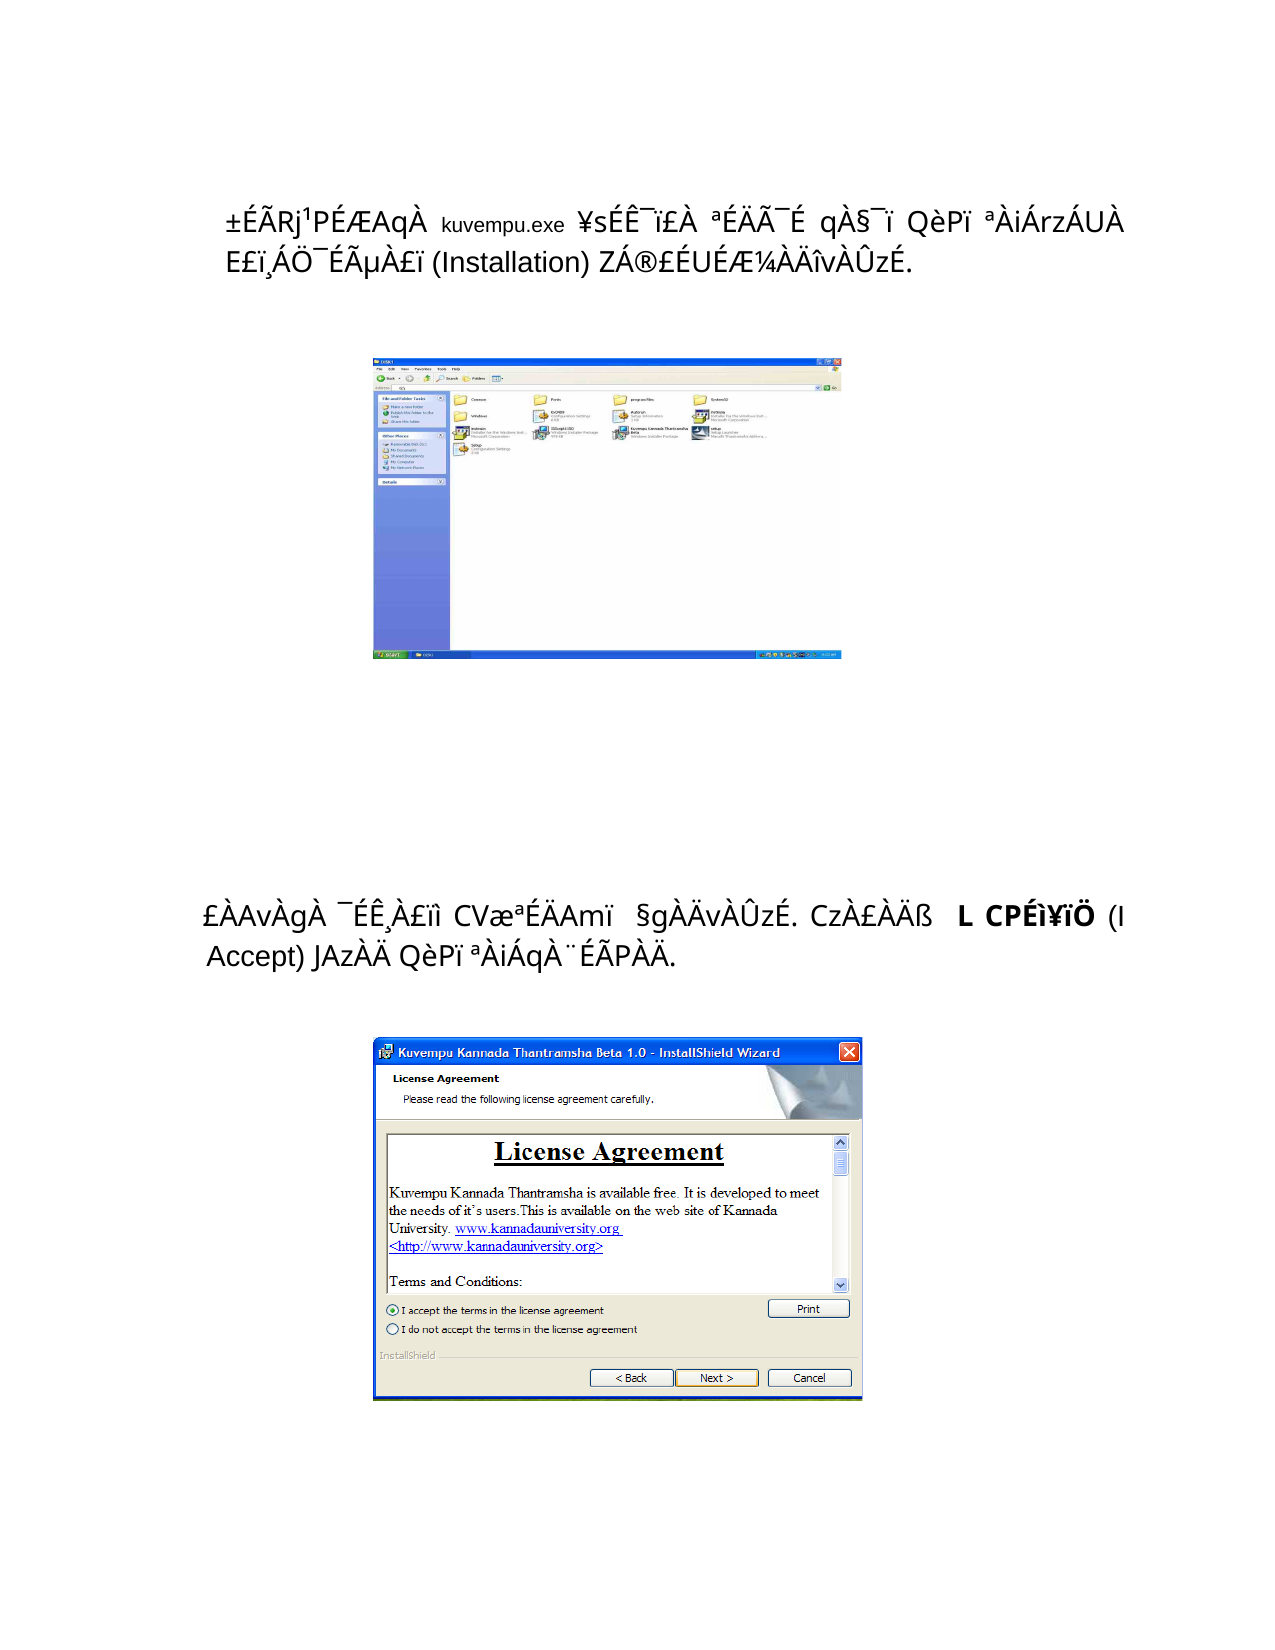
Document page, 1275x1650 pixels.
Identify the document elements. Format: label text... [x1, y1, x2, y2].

text £ÀAvÀgÀ ¯ÉÊ¸À£ïì CVæªÉÄAmï §gÀÄvÀÛzÉ. CzÀ£ÀÄß L CPÉì¥ïÖ (I Accept) JAzÀÄ QèPï ªÀiÁqÀ¨ÉÃPÀÄ. [179, 895, 1125, 974]
text ±ÉÃRj¹PÉÆAqÀ kuvempu.exe ¥sÉÊ¯ï£À ªÉÄÃ¯É qÀ§¯ï QèPï ªÀiÁrzÁUÀ E£ï¸ÁÖ¯ÉÃµÀ£ï (Installation) ZÁ®£ÉUÉÆ¼ÀÄîvÀÛzÉ. [225, 201, 1125, 281]
picture [373, 358, 842, 659]
picture [373, 1037, 863, 1401]
